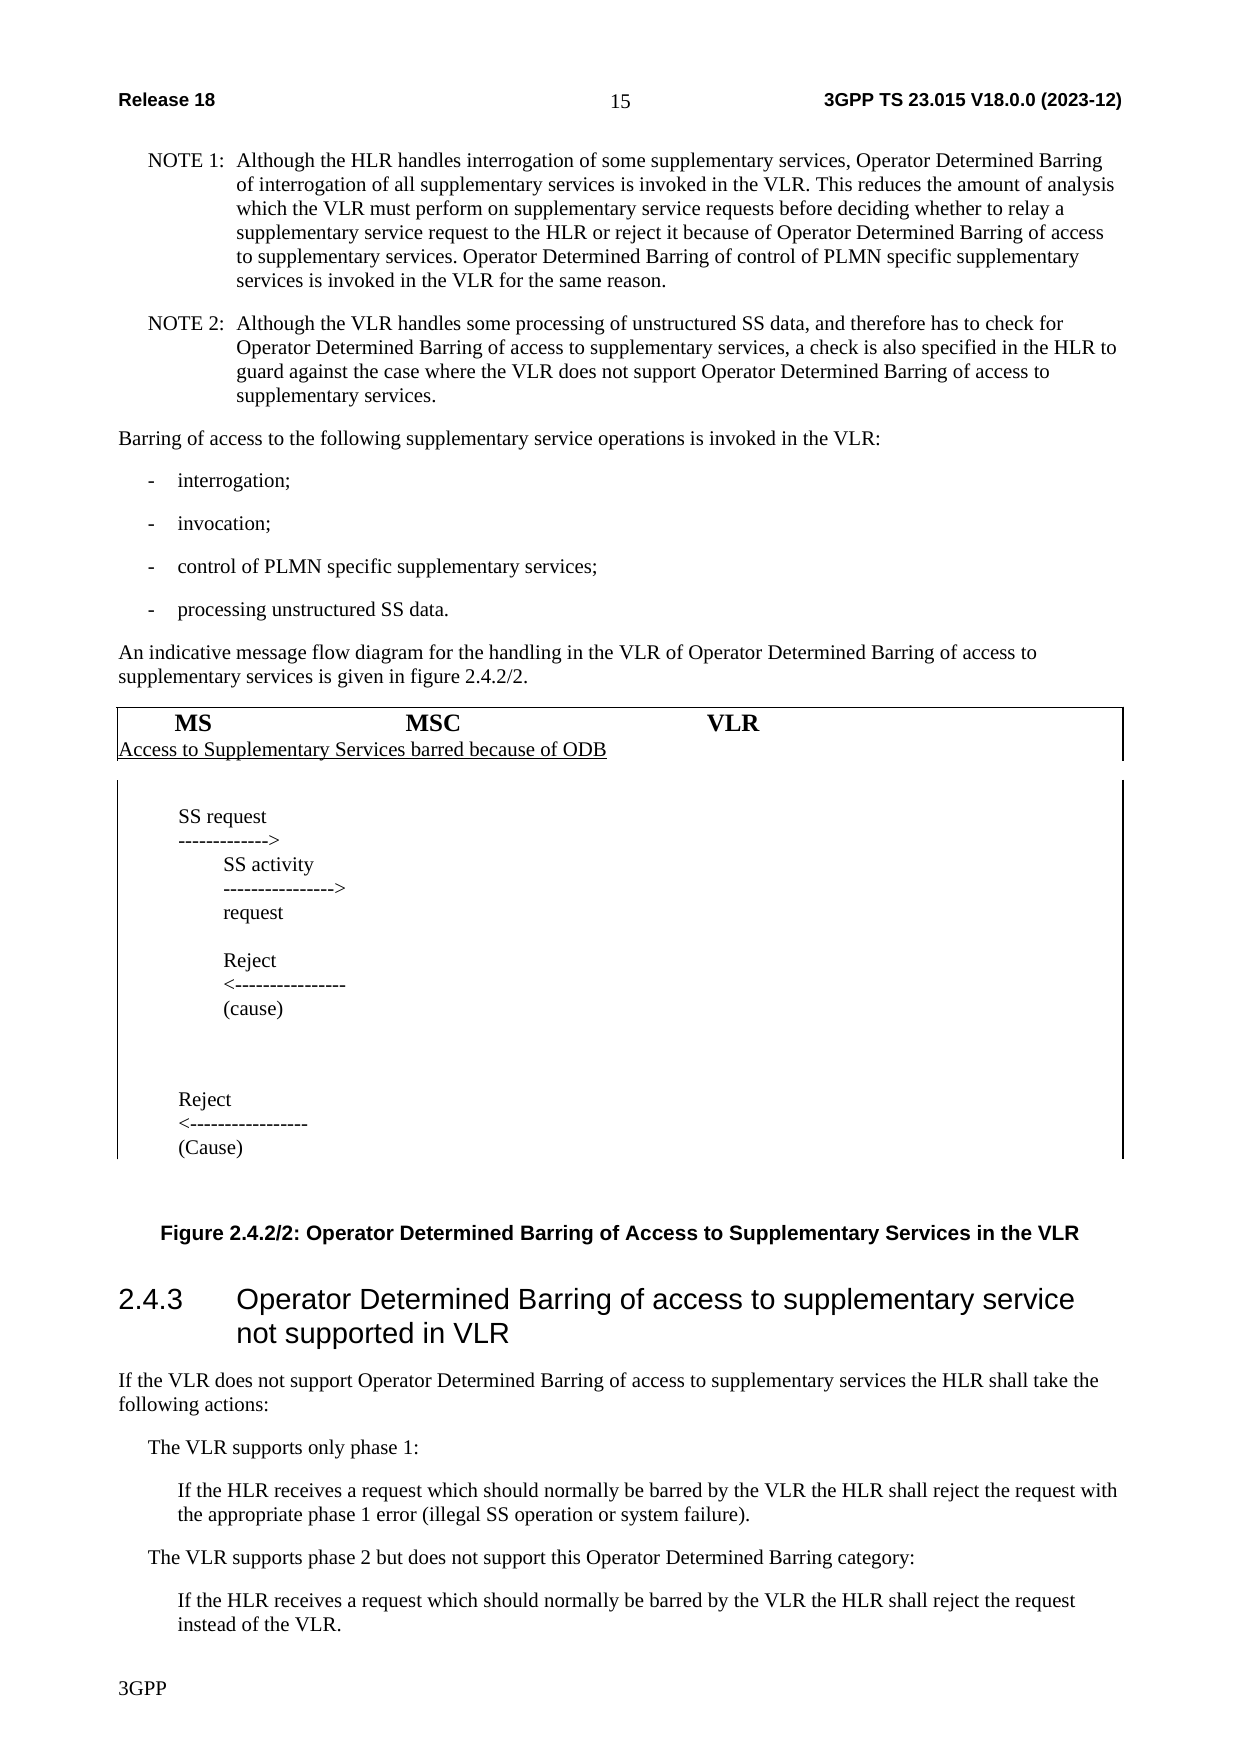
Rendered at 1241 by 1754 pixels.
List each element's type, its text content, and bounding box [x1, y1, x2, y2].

text - interrogation; [148, 468, 1122, 492]
text - control of PLMN specific supplementary services; [148, 554, 1122, 578]
text The VLR supports only phase 1: [148, 1435, 1122, 1459]
text MS MSC VLR Access to Supplementary Services barred because of ODB [118, 708, 1122, 761]
text If the HLR receives a request which should normally be barred by the VLR the HLR shall reject the request with the appropriate phase 1 error (illegal SS operation or system failure). [148, 1478, 1122, 1526]
text Barring of access to the following supplementary service operations is invoked in the VLR: [118, 426, 1122, 450]
subtitle 2.4.3 Operator Determined Barring of access to supplementary service not supported in VLR [118, 1282, 1122, 1349]
text Reject <----------------- (Cause) [118, 1063, 1122, 1159]
text - invocation; [148, 511, 1122, 535]
text NOTE 1: Although the HLR handles interrogation of some supplementary services, Operator Determined Barring of interrogation of all supplementary services is invoked in the VLR. This reduces the amount of analysis which the VLR must perform on supplementary service requests before deciding whether to relay a supplementary service request to the HLR or reject it because of Operator Determined Barring of access to supplementary services. Operator Determined Barring of control of PLMN specific supplementary services is invoked in the VLR for the same reason. [148, 147, 1122, 292]
text - processing unstructured SS data. [148, 597, 1122, 621]
text Figure 2.4.2/2: Operator Determined Barring of Access to Supplementary Services in the VLR [118, 1221, 1122, 1245]
text SS request -------------> SS activity ----------------> request Reject <---------------- (cause) [118, 780, 1122, 1044]
text NOTE 2: Although the VLR handles some processing of unstructured SS data, and therefore has to check for Operator Determined Barring of access to supplementary services, a check is also specified in the HLR to guard against the case where the VLR does not support Operator Determined Barring of access to supplementary services. [148, 311, 1122, 407]
text If the VLR does not support Operator Determined Barring of access to supplementary services the HLR shall take the following actions: [118, 1368, 1122, 1416]
text If the HLR receives a request which should normally be barred by the VLR the HLR shall reject the request instead of the VLR. [148, 1588, 1122, 1636]
text An indicative message flow diagram for the handling in the VLR of Operator Determined Barring of access to supplementary services is given in figure 2.4.2/2. [118, 640, 1122, 688]
text The VLR supports phase 2 but does not support this Operator Determined Barring category: [148, 1545, 1122, 1569]
